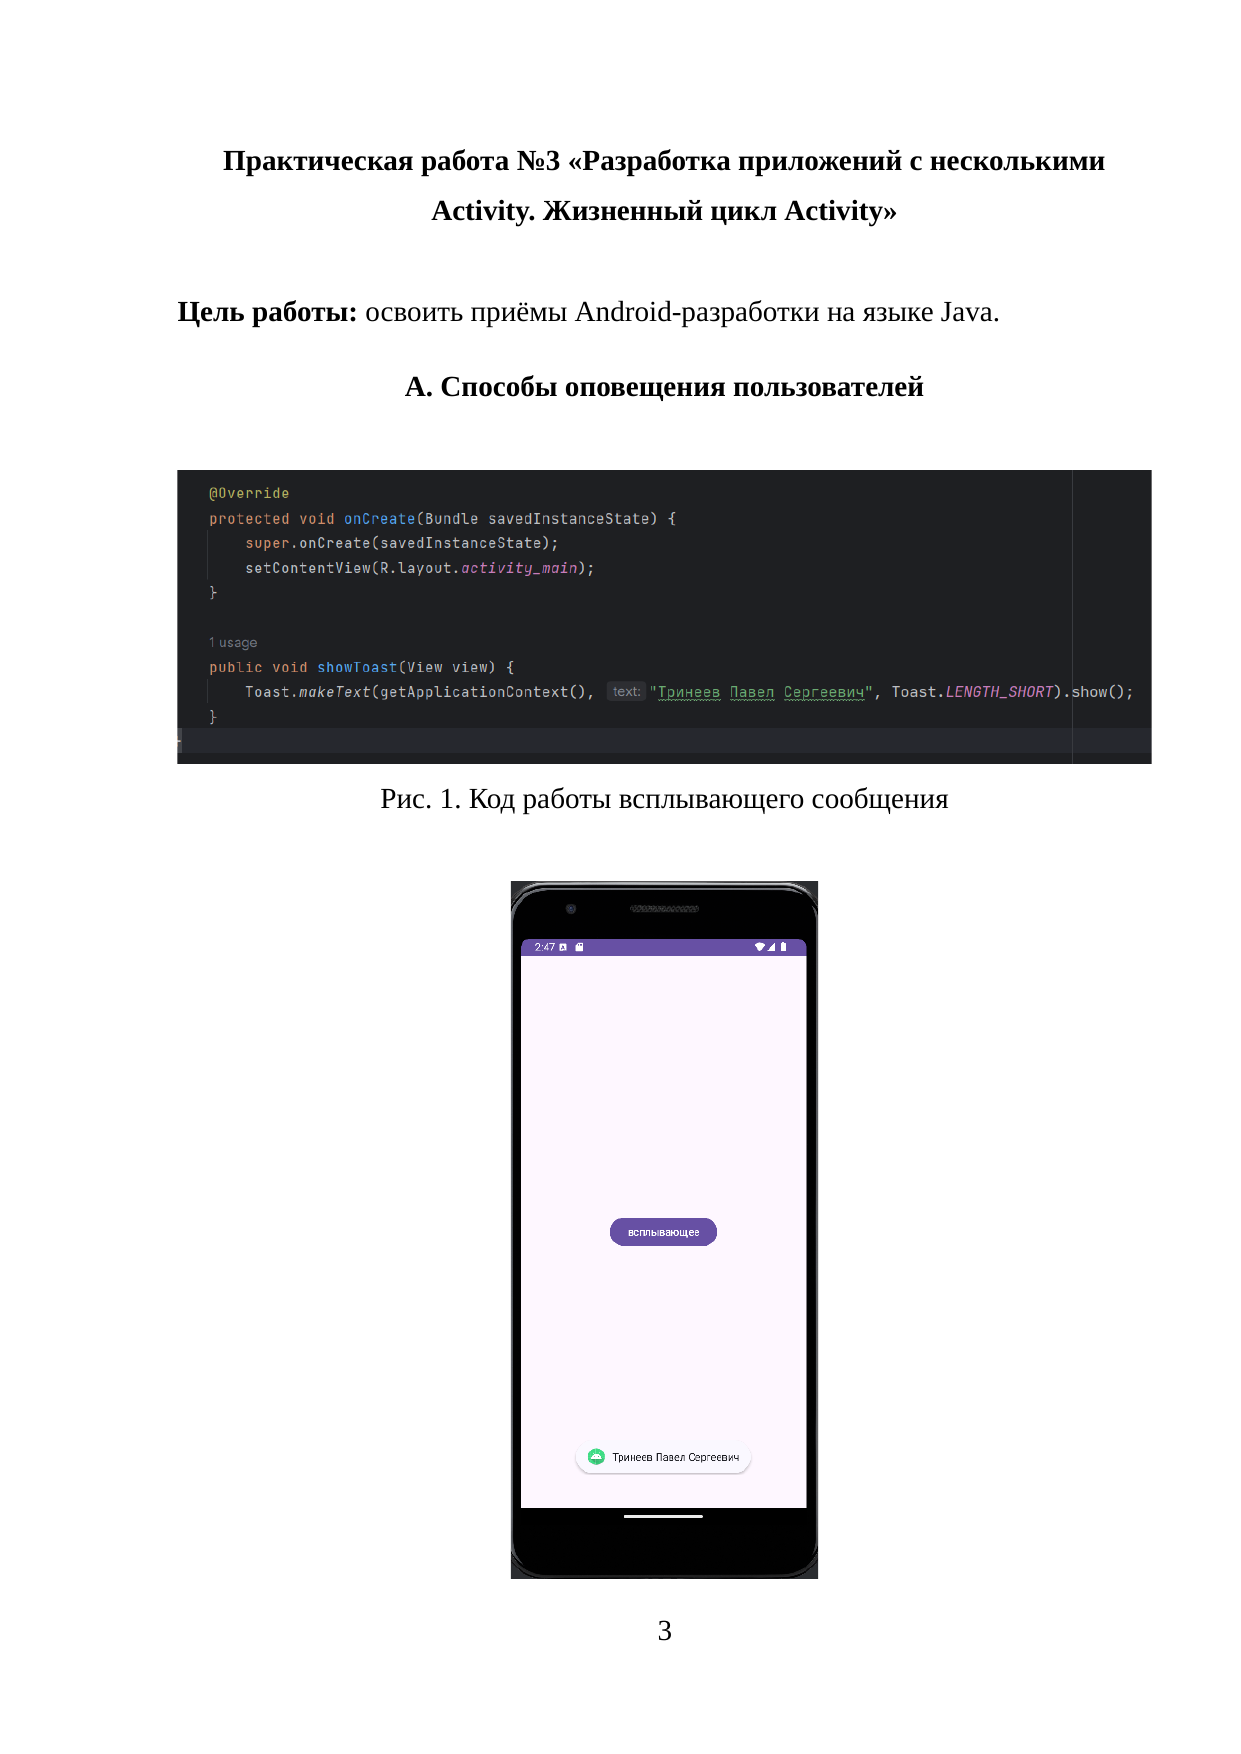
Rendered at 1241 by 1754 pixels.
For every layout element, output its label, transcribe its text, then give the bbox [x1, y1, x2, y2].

picture [177, 470, 1152, 764]
subtitle Практическая работа №3 «Разработка приложений с несколькими Activity. Жизненный цикл Activity» [177, 143, 1152, 227]
subtitle А. Способы оповещения пользователей [177, 369, 1152, 403]
text Рис. 1. Код работы всплывающего сообщения [177, 781, 1152, 814]
text Цель работы: освоить приёмы Android-разработки на языке Java. [177, 294, 1152, 328]
picture [510, 881, 819, 1579]
